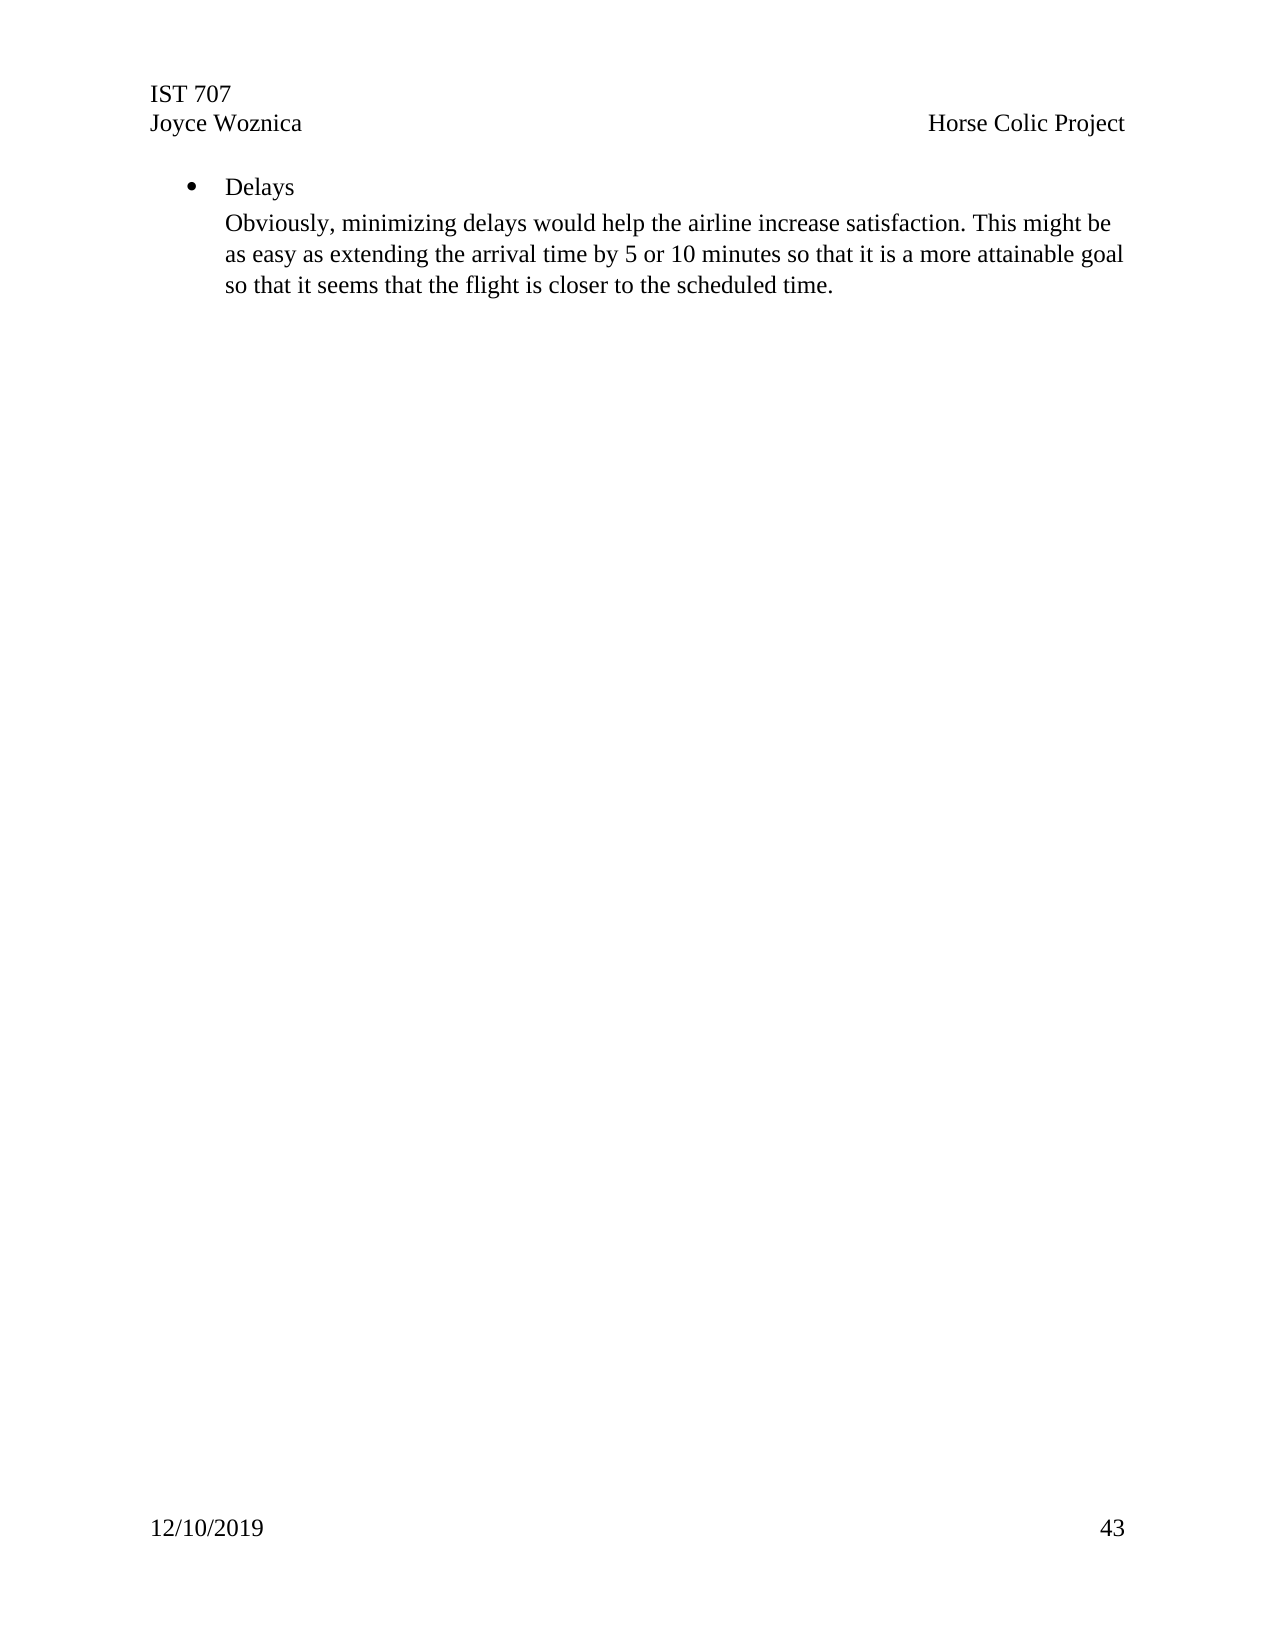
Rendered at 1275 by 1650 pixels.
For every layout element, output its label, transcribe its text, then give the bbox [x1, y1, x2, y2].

text Obviously, minimizing delays would help the airline increase satisfaction. This might be as easy as extending the arrival time by 5 or 10 minutes so that it is a more attainable goal so that it seems that the flight is closer to the scheduled time. [225, 208, 1125, 298]
list Delays [187, 172, 1125, 201]
